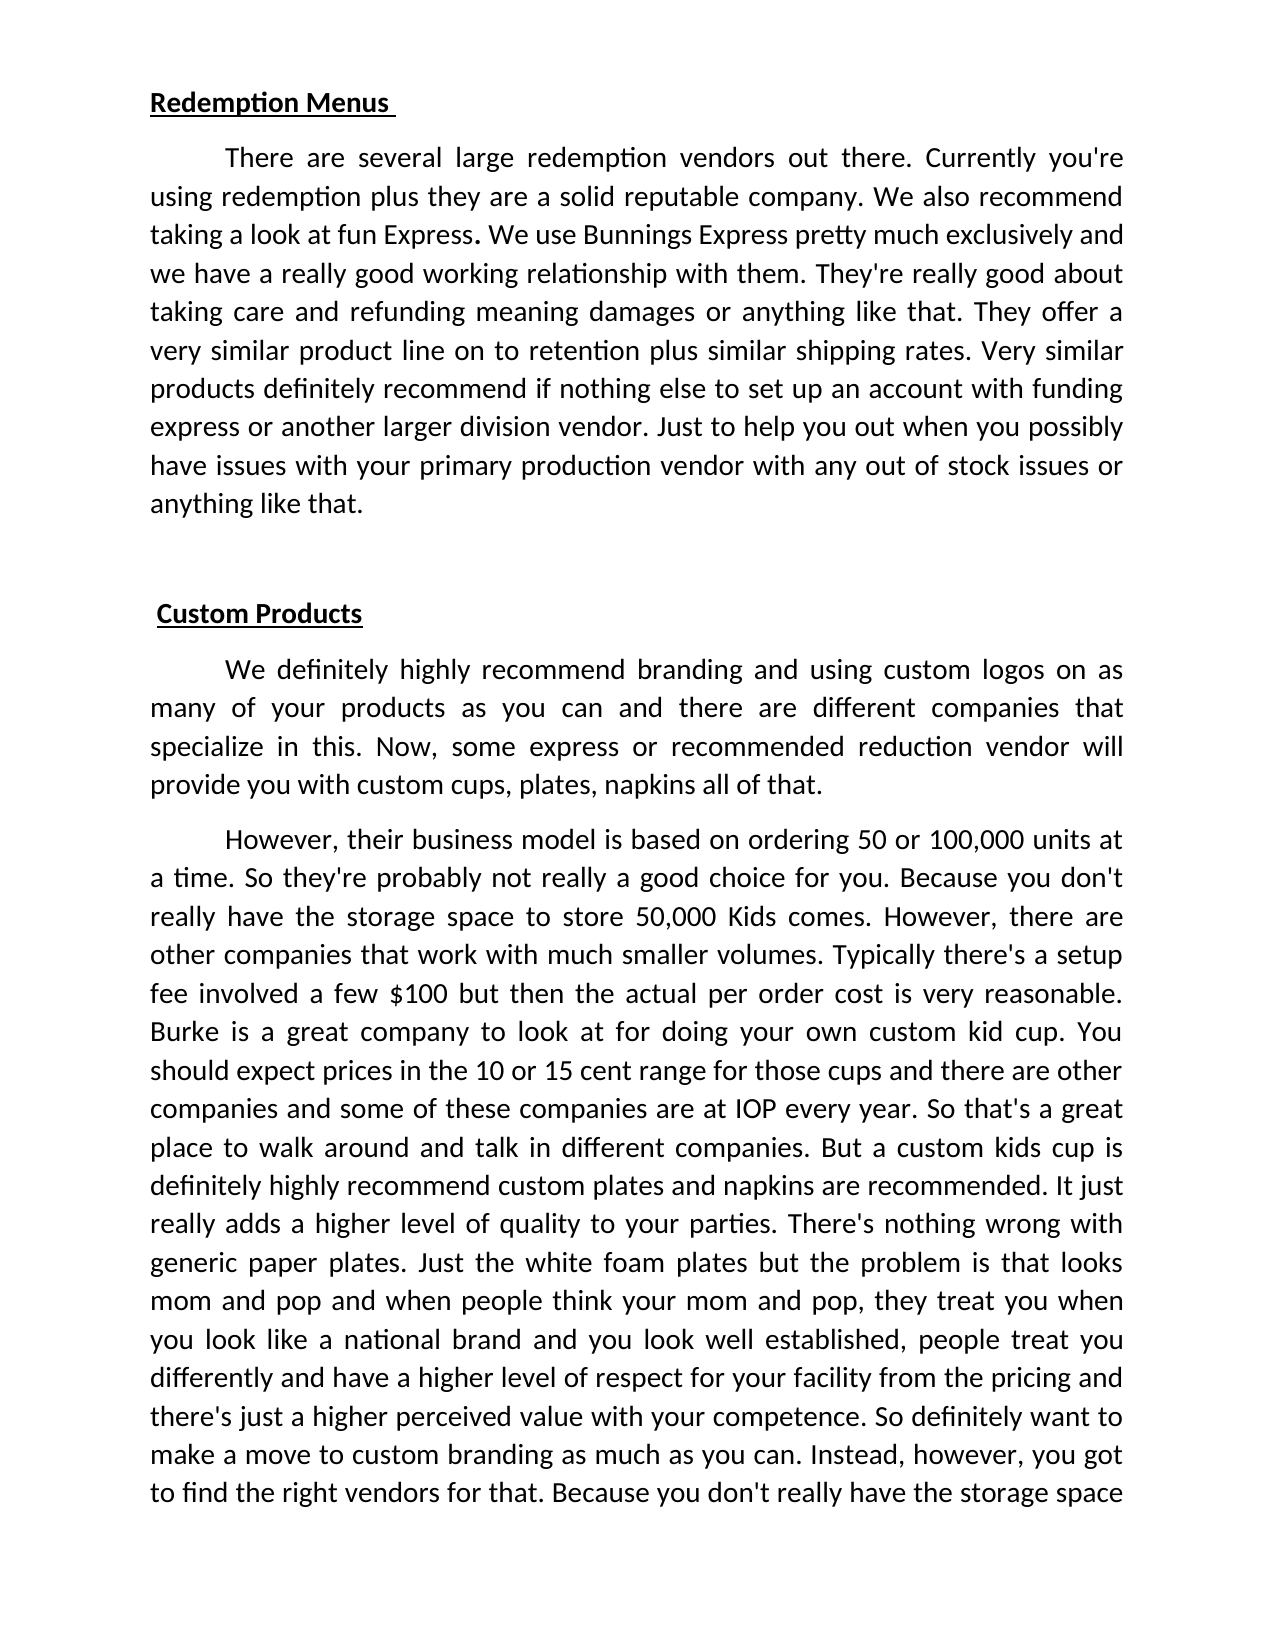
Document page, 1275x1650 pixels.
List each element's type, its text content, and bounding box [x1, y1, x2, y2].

text Redemption Menus [150, 84, 1125, 120]
text There are several large redemption vendors out there. Currently you're using redemption plus they are a solid reputable company. We also recommend taking a look at fun Express. We use Bunnings Express pretty much exclusively and we have a really good working relationship with them. They're really good about taking care and refunding meaning damages or anything like that. They offer a very similar product line on to retention plus similar shipping rates. Very similar products definitely recommend if nothing else to set up an account with funding express or another larger division vendor. Just to help you out when you possibly have issues with your primary production vendor with any out of stock issues or anything like that. [150, 139, 1125, 521]
text Custom Products [150, 596, 1125, 631]
text We definitely highly recommend branding and using custom logos on as many of your products as you can and there are different companies that specialize in this. Now, some express or recommended reduction vendor will provide you with custom cups, plates, napkins all of that. [150, 651, 1125, 802]
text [150, 821, 1125, 1510]
